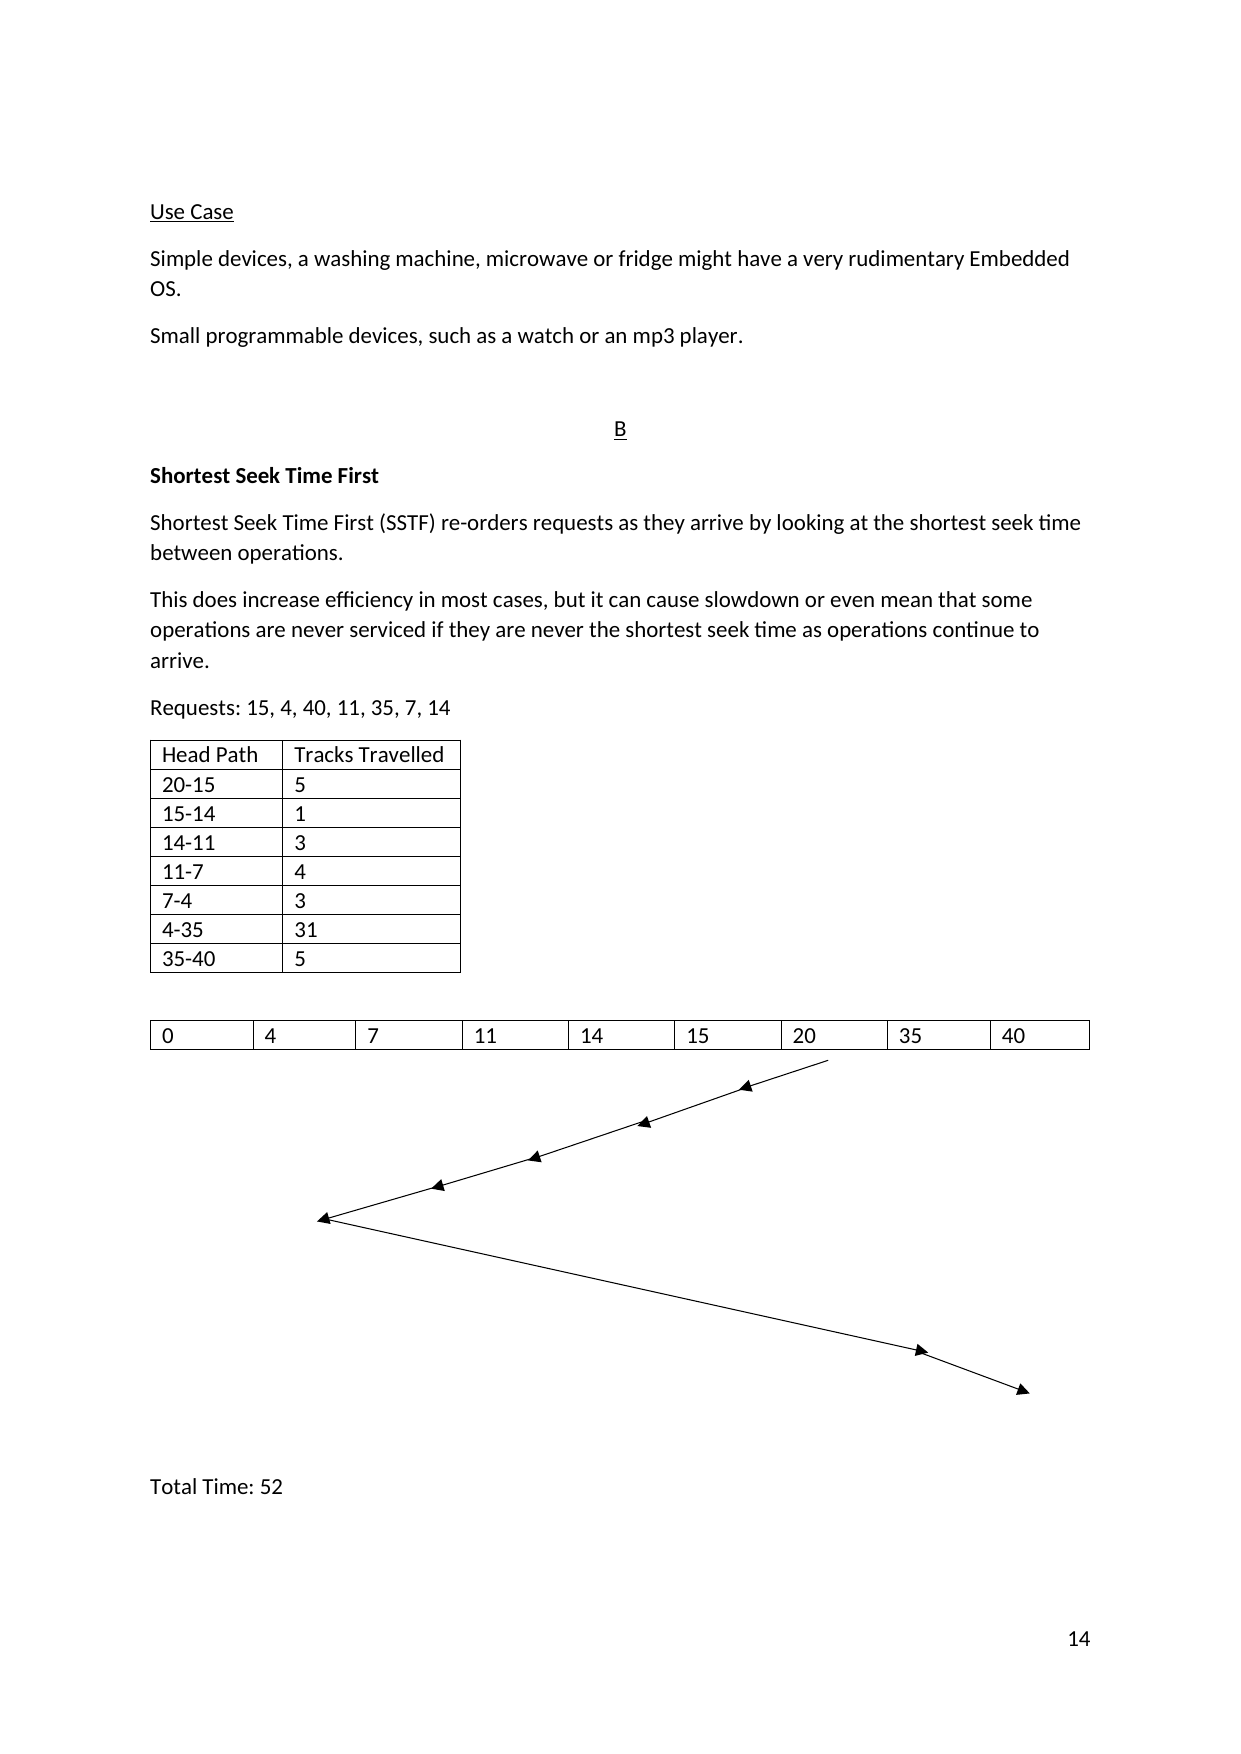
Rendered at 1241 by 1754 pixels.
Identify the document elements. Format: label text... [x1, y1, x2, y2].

table_cell 15-14 [151, 799, 282, 827]
table_cell 7-4 [151, 886, 282, 914]
table_header 0 [151, 1021, 253, 1049]
table_cell 3 [283, 828, 460, 856]
table_cell 35-40 [151, 944, 282, 972]
text Shortest Seek Time First [150, 461, 1090, 489]
table_cell 11-7 [151, 857, 282, 885]
table_header 4 [254, 1021, 355, 1049]
table_header 20 [782, 1021, 887, 1049]
table_header 35 [888, 1021, 990, 1049]
table_header 40 [991, 1021, 1089, 1049]
text Shortest Seek Time First (SSTF) re-orders requests as they arrive by looking at the shortest seek time between operations. [150, 508, 1090, 567]
table_cell 3 [283, 886, 460, 914]
table_cell 1 [283, 799, 460, 827]
table_header 14 [569, 1021, 674, 1049]
table_header 11 [463, 1021, 568, 1049]
table_header Head Path [151, 741, 282, 769]
table_cell 4 [283, 857, 460, 885]
text Small programmable devices, such as a watch or an mp3 player. [150, 321, 1090, 349]
text Requests: 15, 4, 40, 11, 35, 7, 14 [150, 693, 1090, 721]
table_header Tracks Travelled [283, 741, 460, 769]
text Use Case [150, 197, 1090, 225]
table_header 15 [675, 1021, 781, 1049]
text B [150, 414, 1090, 443]
table_cell 4-35 [151, 915, 282, 943]
table_cell 5 [283, 944, 460, 972]
table_cell 20-15 [151, 770, 282, 798]
table_cell 31 [283, 915, 460, 943]
table_cell 14-11 [151, 828, 282, 856]
table_cell 5 [283, 770, 460, 798]
text Total Time: 52 [150, 1472, 1090, 1500]
table_header 7 [356, 1021, 462, 1049]
text This does increase efficiency in most cases, but it can cause slowdown or even mean that some operations are never serviced if they are never the shortest seek time as operations continue to arrive. [150, 585, 1090, 674]
text Simple devices, a washing machine, microwave or fridge might have a very rudimentary Embedded OS. [150, 244, 1090, 302]
